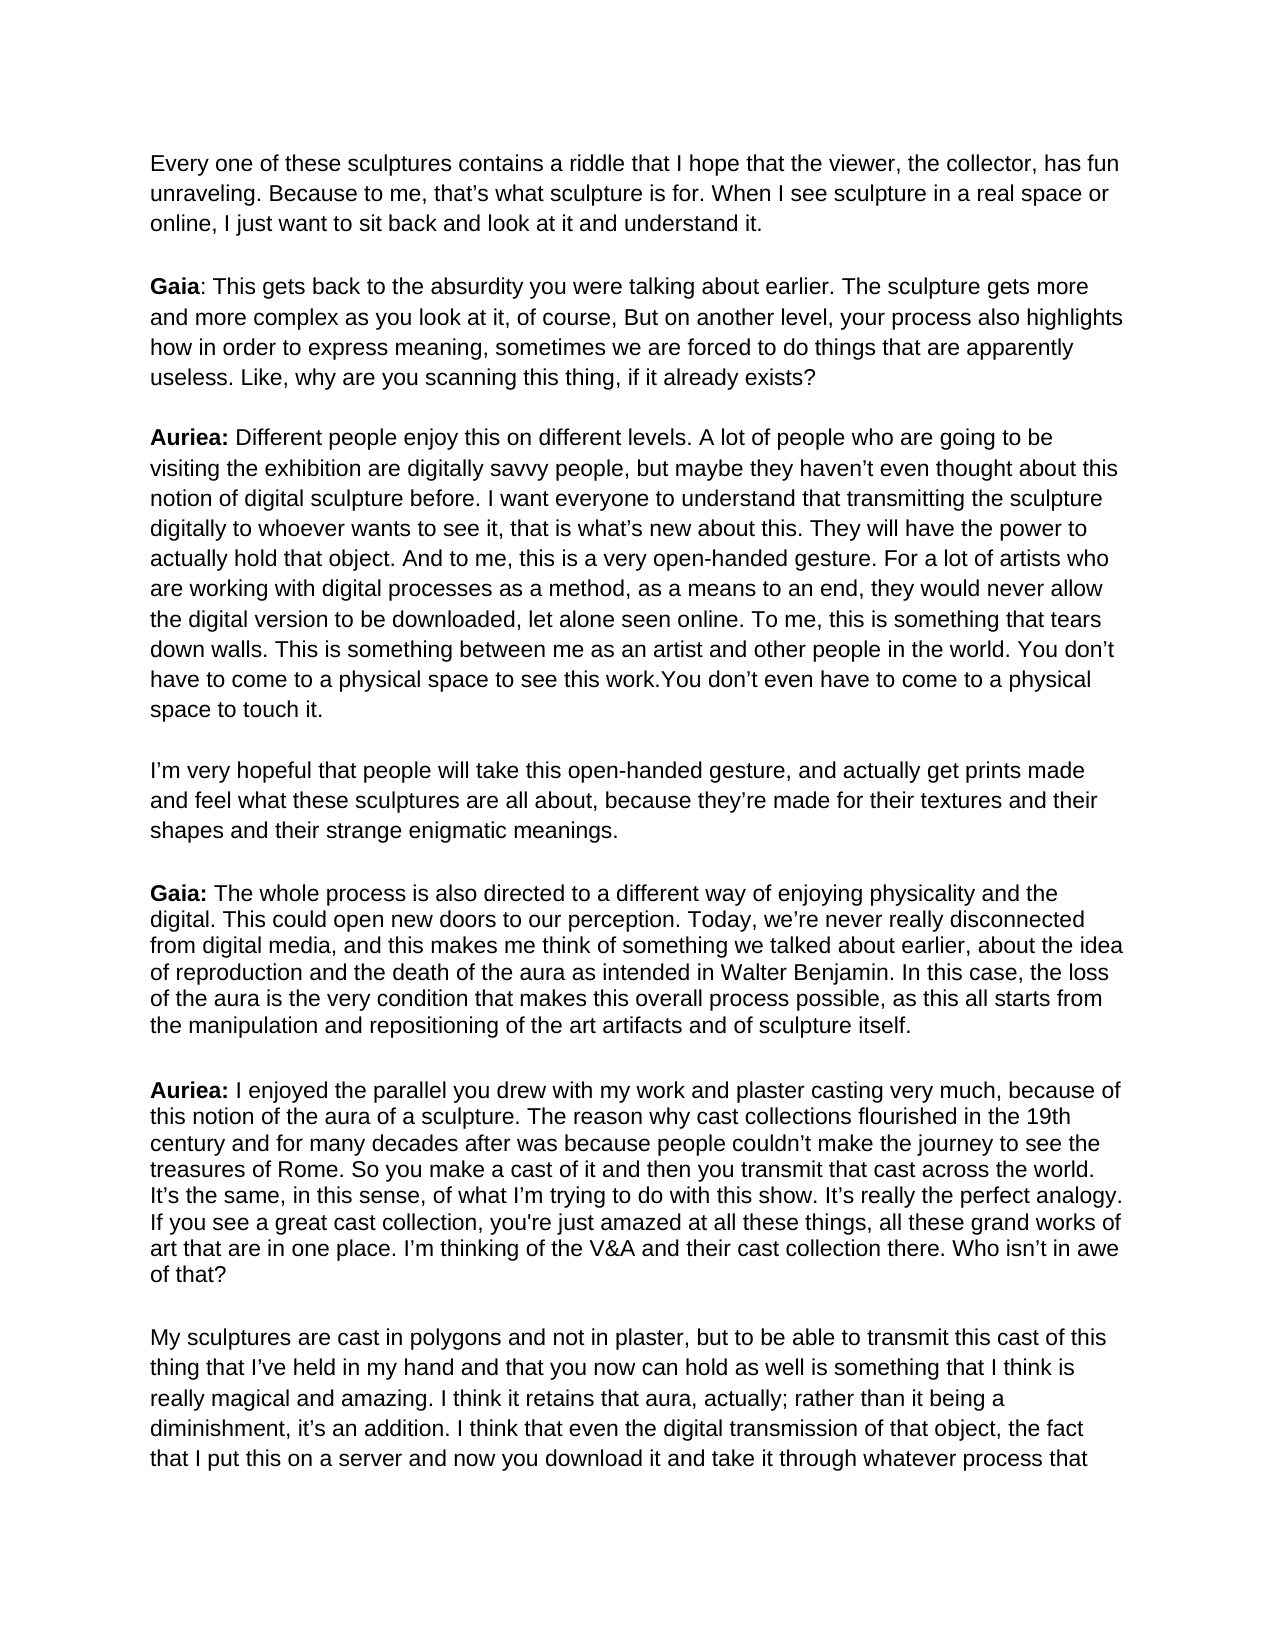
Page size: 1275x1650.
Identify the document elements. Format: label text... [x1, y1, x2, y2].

text Gaia: This gets back to the absurdity you were talking about earlier. The sculpture gets more and more complex as you look at it, of course, But on another level, your process also highlights how in order to express meaning, sometimes we are forced to do things that are apparently useless. Like, why are you scanning this thing, if it already exists? [150, 273, 1125, 390]
text Auriea: Different people enjoy this on different levels. A lot of people who are going to be visiting the exhibition are digitally savvy people, but maybe they haven’t even thought about this notion of digital sculpture before. I want everyone to understand that transmitting the sculpture digitally to whoever wants to see it, that is what’s new about this. They will have the power to actually hold that object. And to me, this is a very open-handed gesture. For a lot of artists who are working with digital processes as a method, as a means to an end, they would never allow the digital version to be downloaded, let alone seen online. To me, this is something that tears down walls. This is something between me as an artist and other people in the world. You don’t have to come to a physical space to see this work.You don’t even have to come to a physical space to touch it. [150, 424, 1125, 722]
text Every one of these sculptures contains a riddle that I hope that the viewer, the collector, has fun unraveling. Because to me, that’s what sculpture is for. When I see sculpture in a real space or online, I just want to sit back and look at it and understand it. [150, 150, 1125, 237]
text I’m very hopeful that people will take this open-handed gesture, and actually get prints made and feel what these sculptures are all about, because they’re made for their textures and their shapes and their strange enigmatic meanings. [150, 757, 1125, 843]
text Auriea: I enjoyed the parallel you drew with my work and plaster casting very much, because of this notion of the aura of a sculpture. The reason why cast collections flourished in the 19th century and for many decades after was because people couldn’t make the journey to see the treasures of Rome. So you make a cast of it and then you transmit that cast across the world. It’s the same, in this sense, of what I’m trying to do with this show. It’s really the perfect analogy. If you see a great cast collection, you're just amazed at all these things, all these grand works of art that are in one place. I’m thinking of the V&A and their cast collection there. Who isn’t in awe of that? [150, 1077, 1125, 1288]
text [150, 1324, 1125, 1471]
text Gaia: The whole process is also directed to a different way of enjoying physicality and the digital. This could open new doors to our perception. Today, we’re never really disconnected from digital media, and this makes me think of something we talked about earlier, about the idea of reproduction and the death of the aura as intended in Walter Benjamin. In this case, the loss of the aura is the very condition that makes this overall process possible, as this all starts from the manipulation and repositioning of the art artifacts and of sculpture itself. [150, 880, 1125, 1038]
